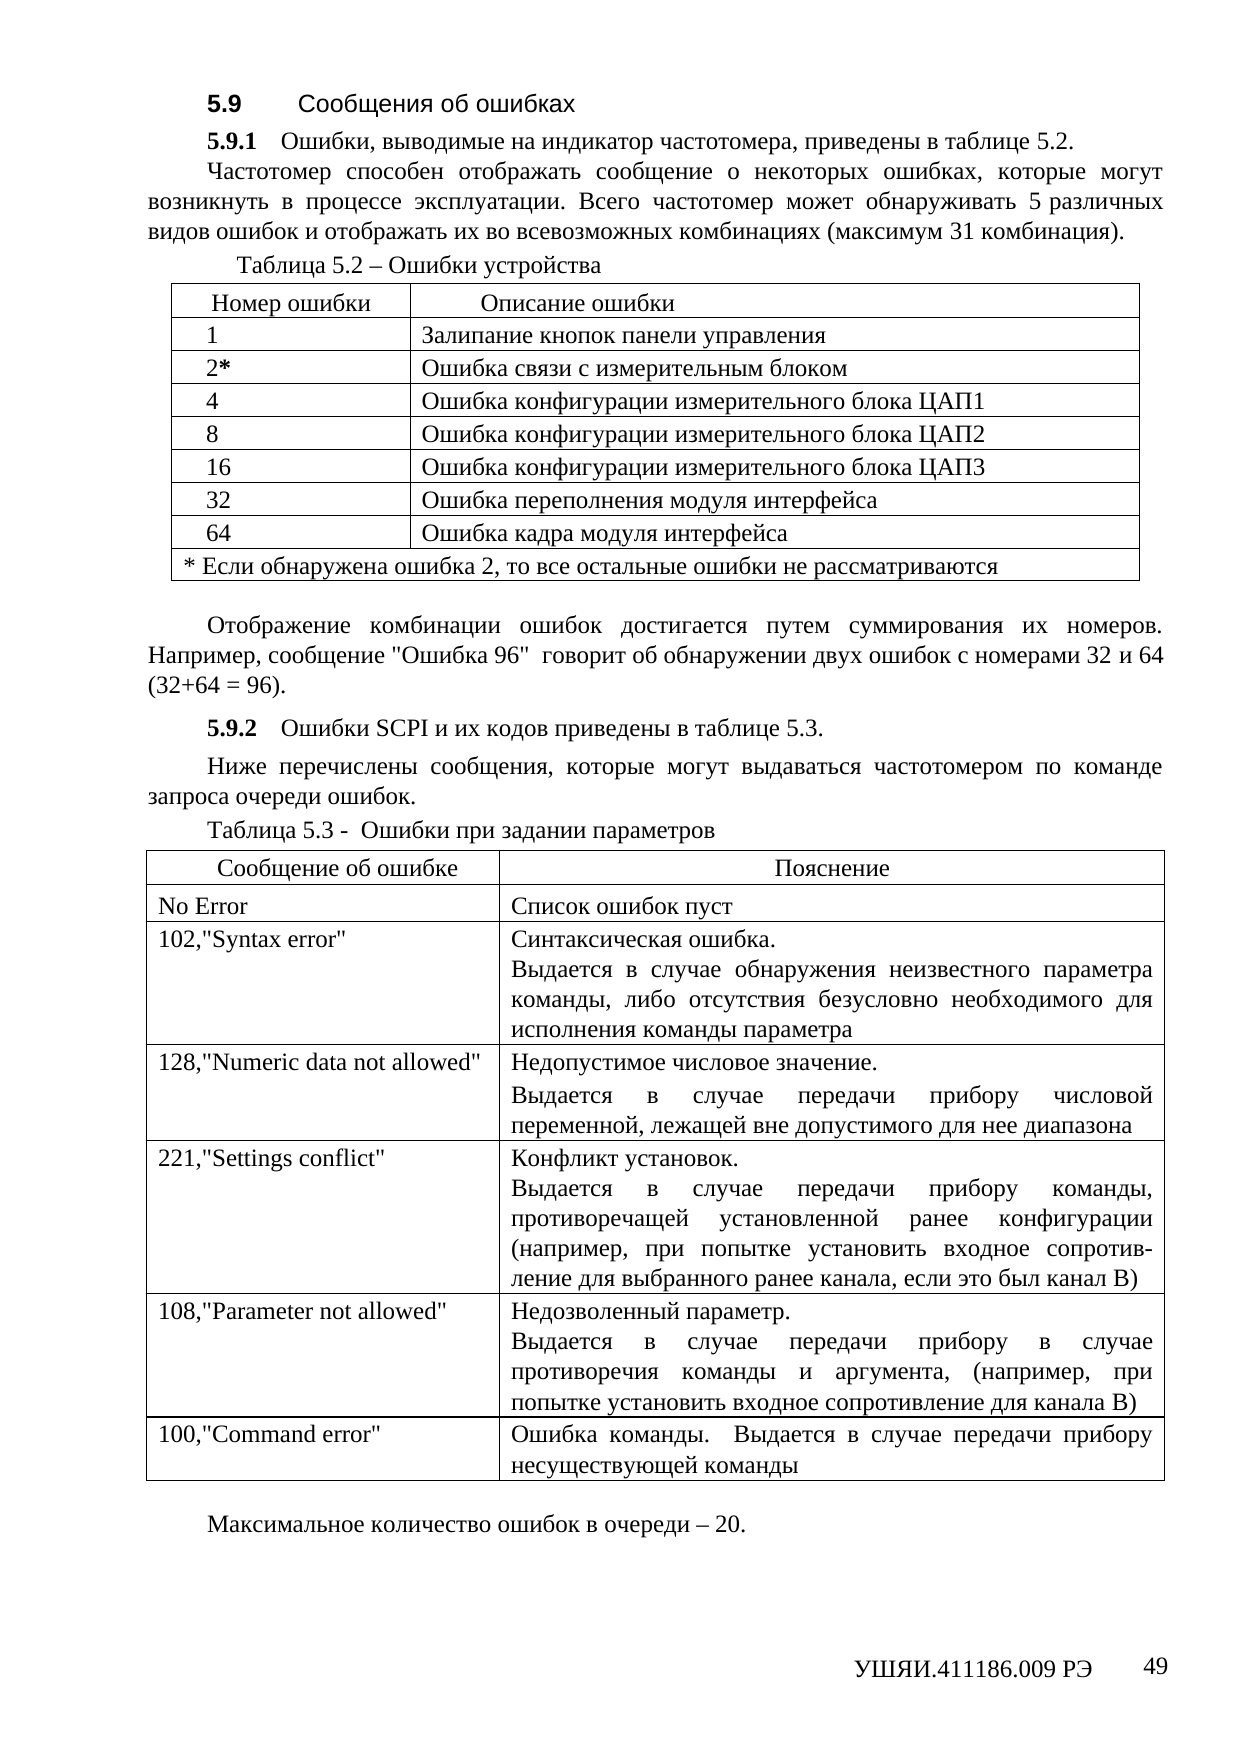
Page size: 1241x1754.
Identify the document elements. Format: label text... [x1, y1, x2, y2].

list Сообщения об ошибках [148, 89, 1163, 117]
text Таблица 5.2 – Ошибки устройства [148, 250, 1163, 279]
list Ошибки SCPI и их кодов приведены в таблице 5.3. [148, 713, 1163, 742]
table_cell 108,"Parameter not allowed" [147, 1294, 499, 1416]
list Ошибки, выводимые на индикатор частотомера, приведены в таблице 5.2. [148, 126, 1163, 154]
table_cell Список ошибок пуст [500, 885, 1164, 921]
table_cell 32 [172, 483, 410, 515]
table_cell Недопустимое числовое значение. Выдается в случае передачи прибору числовой переменной, лежащей вне допустимого для нее диапазона [500, 1045, 1164, 1140]
table_cell 2* [172, 351, 410, 383]
table_cell Ошибка конфигурации измерительного блока ЦАП2 [411, 417, 1139, 449]
table_cell Конфликт установок. Выдается в случае передачи прибору команды, противоречащей установленной ранее конфигурации (например, при попытке установить входное сопротив-ление для выбранного ранее канала, если это был канал B) [500, 1141, 1164, 1293]
table_cell 8 [172, 417, 410, 449]
text Отображение комбинации ошибок достигается путем суммирования их номеров. Например, сообщение "Ошибка 96" говорит об обнаружении двух ошибок с номерами 32 и 64 (32+64 = 96). [148, 610, 1163, 699]
table_cell * Если обнаружена ошибка 2, то все остальные ошибки не рассматриваются [172, 549, 1139, 580]
table_cell Синтаксическая ошибка. Выдается в случае обнаружения неизвестного параметра команды, либо отсутствия безусловно необходимого для исполнения команды параметра [500, 922, 1164, 1044]
table_cell 4 [172, 384, 410, 416]
table_cell 102,"Syntax error" [147, 922, 499, 1044]
table_cell Ошибка конфигурации измерительного блока ЦАП1 [411, 384, 1139, 416]
table_cell 1 [172, 318, 410, 350]
table_cell Ошибка команды. Выдается в случае передачи прибору несуществующей команды [500, 1418, 1164, 1479]
text Таблица 5.3 - Ошибки при задании параметров [148, 816, 1163, 844]
table_header Сообщение об ошибке [147, 851, 499, 884]
table_header Описание ошибки [411, 284, 1139, 317]
table_cell 100,"Command error" [147, 1418, 499, 1479]
table_cell Ошибка конфигурации измерительного блока ЦАП3 [411, 450, 1139, 482]
table_cell 16 [172, 450, 410, 482]
table_cell Ошибка переполнения модуля интерфейса [411, 483, 1139, 515]
text Ниже перечислены сообщения, которые могут выдаваться частотомером по команде запроса очереди ошибок. [148, 751, 1163, 810]
table_cell 128,"Numeric data not allowed" [147, 1045, 499, 1140]
text Частотомер способен отображать сообщение о некоторых ошибках, которые могут возникнуть в процессе эксплуатации. Всего частотомер может обнаруживать 5 различных видов ошибок и отображать их во всевозможных комбинациях (максимум 31 комбинация). [148, 156, 1163, 245]
table_cell 221,"Settings conflict" [147, 1141, 499, 1293]
table_cell Ошибка связи с измерительным блоком [411, 351, 1139, 383]
text Максимальное количество ошибок в очереди – 20. [148, 1509, 1163, 1538]
table_cell 64 [172, 516, 410, 548]
table_cell No Error [147, 885, 499, 921]
table_cell Недозволенный параметр. Выдается в случае передачи прибору в случае противоречия команды и аргумента, (например, при попытке установить входное сопротивление для канала B) [500, 1294, 1164, 1416]
table_header Пояснение [500, 851, 1164, 884]
table_header Номер ошибки [172, 284, 410, 317]
table_cell Ошибка кадра модуля интерфейса [411, 516, 1139, 548]
table_cell Залипание кнопок панели управления [411, 318, 1139, 350]
